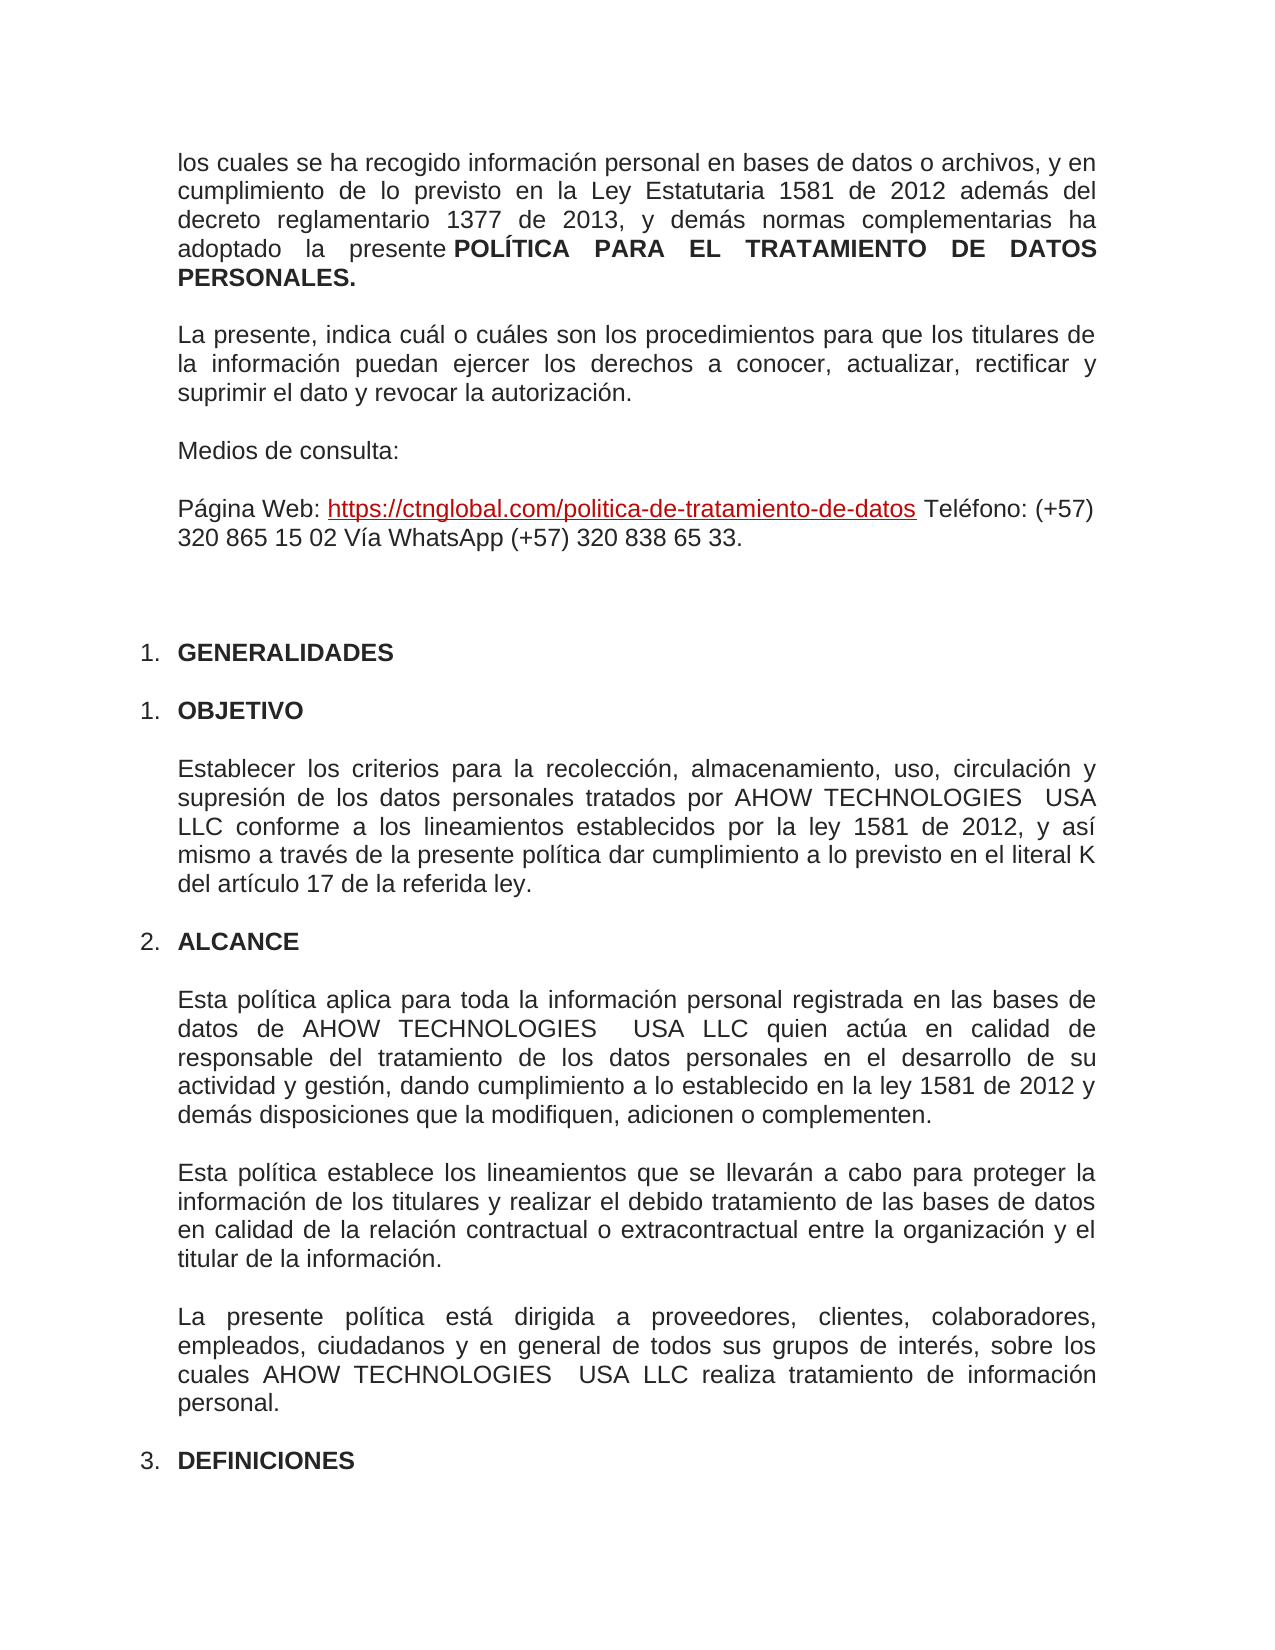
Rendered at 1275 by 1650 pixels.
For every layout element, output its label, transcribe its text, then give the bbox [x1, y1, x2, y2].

text Esta política aplica para toda la información personal registrada en las bases de datos de AHOW TECHNOLOGIES USA LLC quien actúa en calidad de responsable del tratamiento de los datos personales en el desarrollo de su actividad y gestión, dando cumplimiento a lo establecido en la ley 1581 de 2012 y demás disposiciones que la modifiquen, adicionen o complementen. [177, 985, 1098, 1129]
text Establecer los criterios para la recolección, almacenamiento, uso, circulación y supresión de los datos personales tratados por AHOW TECHNOLOGIES USA LLC conforme a los lineamientos establecidos por la ley 1581 de 2012, y así mismo a través de la presente política dar cumplimiento a lo previsto en el literal K del artículo 17 de la referida ley. [177, 754, 1098, 898]
text La presente, indica cuál o cuáles son los procedimientos para que los titulares de la información puedan ejercer los derechos a conocer, actualizar, rectificar y suprimir el dato y revocar la autorización. [177, 321, 1098, 407]
list DEFINICIONES [140, 1446, 1098, 1475]
text Medios de consulta: [177, 436, 1098, 465]
list OBJETIVO [140, 696, 1098, 725]
list ALCANCE [140, 927, 1098, 956]
text Página Web: https://ctnglobal.com/politica-de-tratamiento-de-datos Teléfono: (+57) 320 865 15 02 Vía WhatsApp (+57) 320 838 65 33. [177, 494, 1098, 551]
list GENERALIDADES [140, 638, 1098, 667]
text La presente política está dirigida a proveedores, clientes, colaboradores, empleados, ciudadanos y en general de todos sus grupos de interés, sobre los cuales AHOW TECHNOLOGIES USA LLC realiza tratamiento de información personal. [177, 1302, 1098, 1417]
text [177, 148, 1098, 291]
text Esta política establece los lineamientos que se llevarán a cabo para proteger la información de los titulares y realizar el debido tratamiento de las bases de datos en calidad de la relación contractual o extracontractual entre la organización y el titular de la información. [177, 1158, 1098, 1273]
